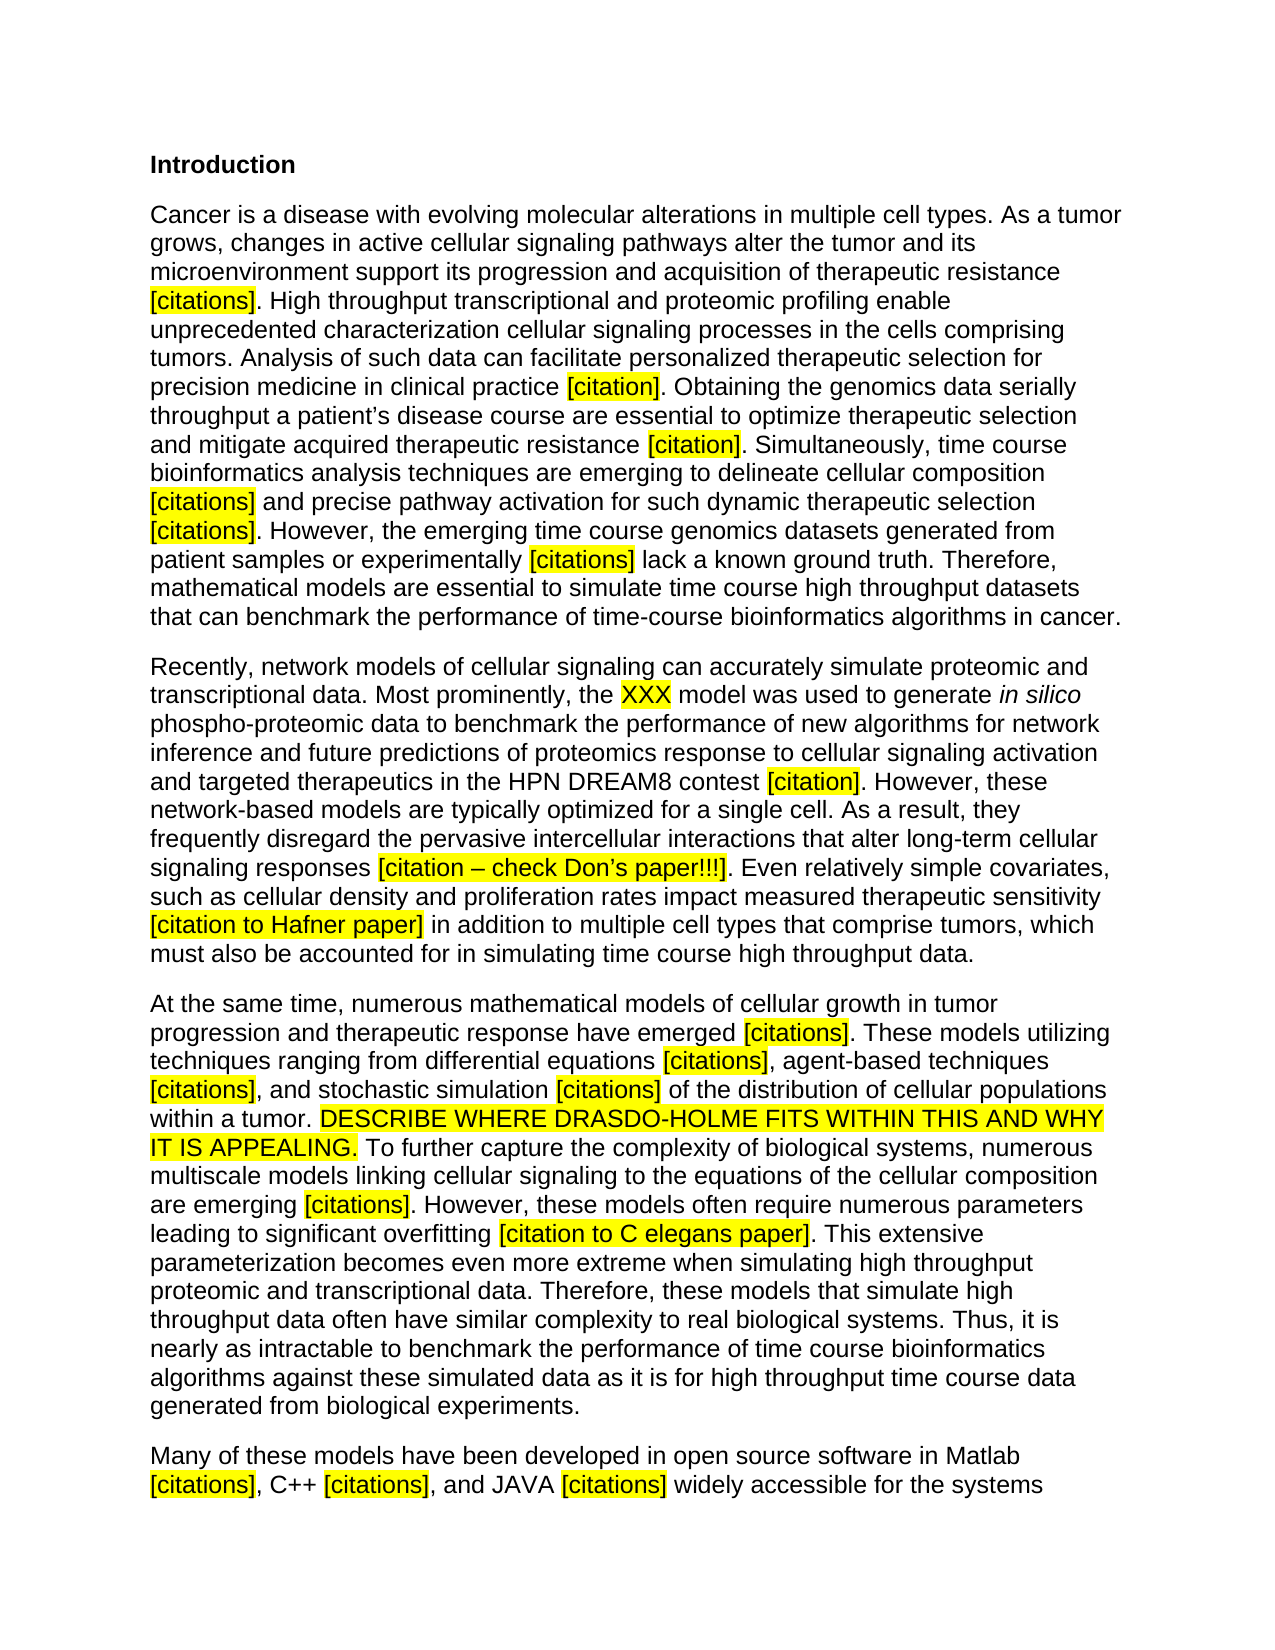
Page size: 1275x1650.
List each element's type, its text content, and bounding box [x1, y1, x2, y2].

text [150, 1441, 1125, 1498]
text At the same time, numerous mathematical models of cellular growth in tumor progression and therapeutic response have emerged [citations]. These models utilizing techniques ranging from differential equations [citations], agent-based techniques [citations], and stochastic simulation [citations] of the distribution of cellular populations within a tumor. DESCRIBE WHERE DRASDO-HOLME FITS WITHIN THIS AND WHY IT IS APPEALING. To further capture the complexity of biological systems, numerous multiscale models linking cellular signaling to the equations of the cellular composition are emerging [citations]. However, these models often require numerous parameters leading to significant overfitting [citation to C elegans paper]. This extensive parameterization becomes even more extreme when simulating high throughput proteomic and transcriptional data. Therefore, these models that simulate high throughput data often have similar complexity to real biological systems. Thus, it is nearly as intractable to benchmark the performance of time course bioinformatics algorithms against these simulated data as it is for high throughput time course data generated from biological experiments. [150, 989, 1125, 1420]
text Recently, network models of cellular signaling can accurately simulate proteomic and transcriptional data. Most prominently, the XXX model was used to generate in silico phospho-proteomic data to benchmark the performance of new algorithms for network inference and future predictions of proteomics response to cellular signaling activation and targeted therapeutics in the HPN DREAM8 contest [citation]. However, these network-based models are typically optimized for a single cell. As a result, they frequently disregard the pervasive intercellular interactions that alter long-term cellular signaling responses [citation – check Don’s paper!!!]. Even relatively simple covariates, such as cellular density and proliferation rates impact measured therapeutic sensitivity [citation to Hafner paper] in addition to multiple cell types that comprise tumors, which must also be accounted for in simulating time course high throughput data. [150, 652, 1125, 968]
text Cancer is a disease with evolving molecular alterations in multiple cell types. As a tumor grows, changes in active cellular signaling pathways alter the tumor and its microenvironment support its progression and acquisition of therapeutic resistance [citations]. High throughput transcriptional and proteomic profiling enable unprecedented characterization cellular signaling processes in the cells comprising tumors. Analysis of such data can facilitate personalized therapeutic selection for precision medicine in clinical practice [citation]. Obtaining the genomics data serially throughput a patient’s disease course are essential to optimize therapeutic selection and mitigate acquired therapeutic resistance [citation]. Simultaneously, time course bioinformatics analysis techniques are emerging to delineate cellular composition [citations] and precise pathway activation for such dynamic therapeutic selection [citations]. However, the emerging time course genomics datasets generated from patient samples or experimentally [citations] lack a known ground truth. Therefore, mathematical models are essential to simulate time course high throughput datasets that can benchmark the performance of time-course bioinformatics algorithms in cancer. [150, 199, 1125, 631]
text Introduction [150, 150, 1125, 179]
